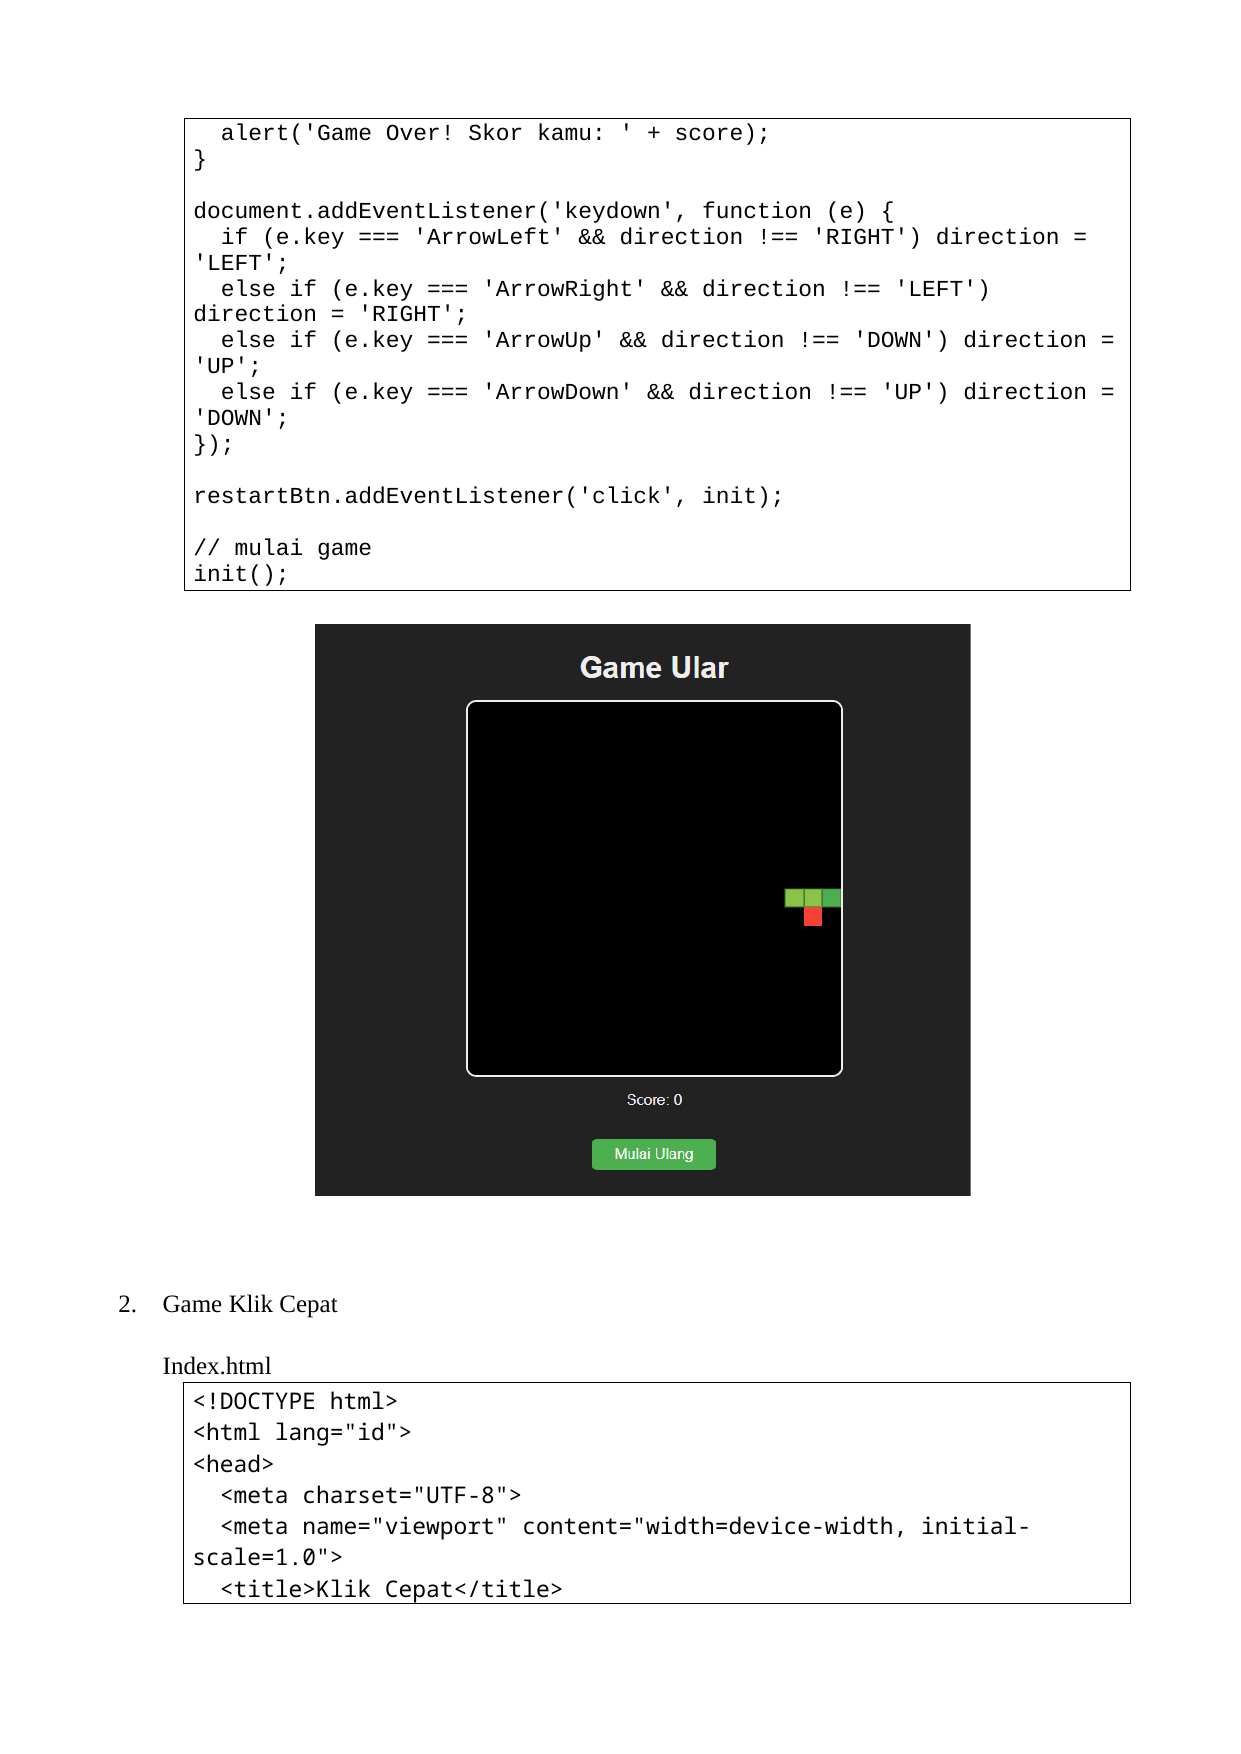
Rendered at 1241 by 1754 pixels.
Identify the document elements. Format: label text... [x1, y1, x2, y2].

text <!DOCTYPE html> [184, 1383, 1130, 1413]
list restartBtn.addEventListener('click', init); [185, 481, 1130, 510]
list document.addEventListener('keydown', function (e) { [185, 196, 1130, 222]
list init(); [185, 559, 1130, 590]
list alert('Game Over! Skor kamu: ' + score); [185, 119, 1130, 144]
text <meta charset="UTF-8"> [184, 1476, 1130, 1507]
text <html lang="id"> [184, 1413, 1130, 1444]
list if (e.key === 'ArrowLeft' && direction !== 'RIGHT') direction = 'LEFT'; [185, 222, 1130, 274]
list Index.html [162, 1320, 1122, 1379]
picture [315, 624, 971, 1196]
list else if (e.key === 'ArrowUp' && direction !== 'DOWN') direction = 'UP'; [185, 326, 1130, 377]
text <meta name="viewport" content="width=device-width, initial-scale=1.0"> [184, 1507, 1130, 1569]
list }); [185, 429, 1130, 458]
list Game Klik Cepat [118, 1289, 1122, 1317]
list else if (e.key === 'ArrowDown' && direction !== 'UP') direction = 'DOWN'; [185, 377, 1130, 429]
list else if (e.key === 'ArrowRight' && direction !== 'LEFT') direction = 'RIGHT'; [185, 274, 1130, 326]
list } [185, 144, 1130, 173]
text <head> [184, 1444, 1130, 1476]
list // mulai game [185, 533, 1130, 559]
text <title>Klik Cepat</title> [184, 1569, 1130, 1603]
